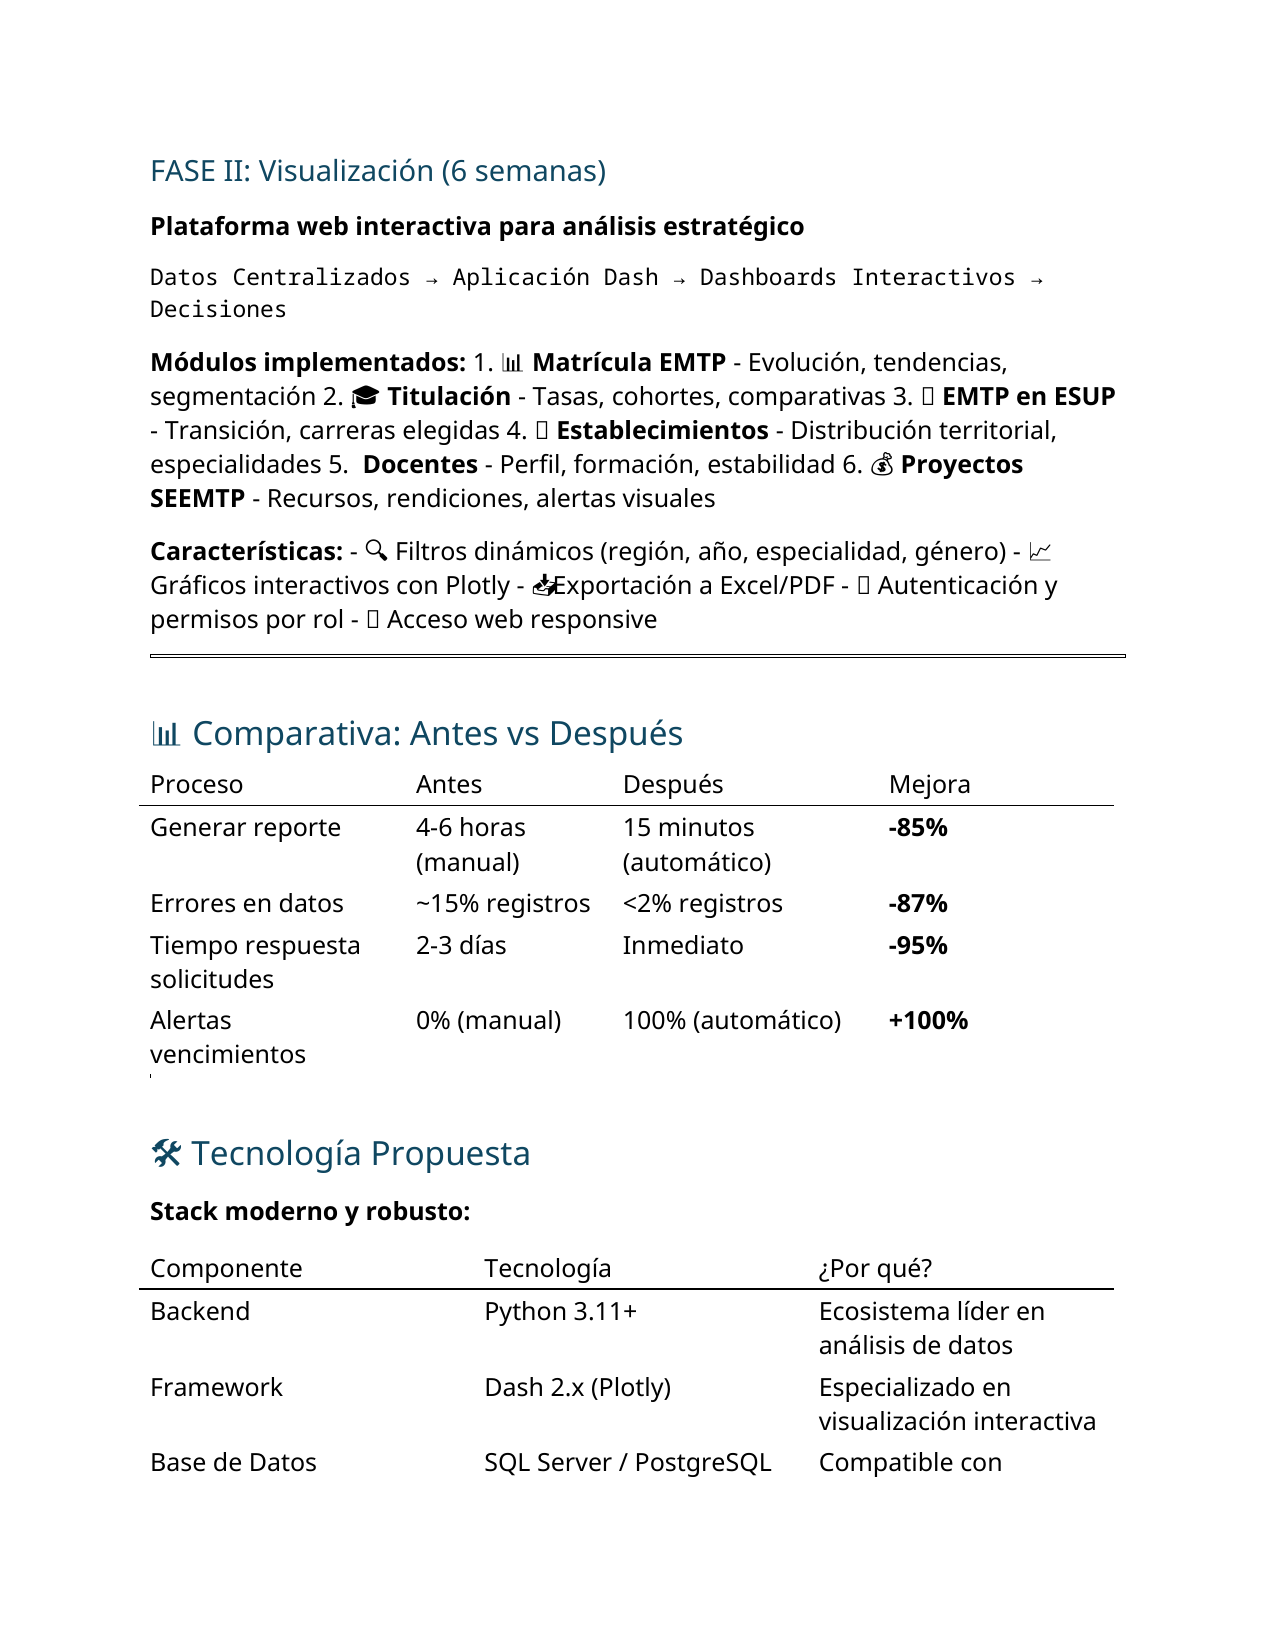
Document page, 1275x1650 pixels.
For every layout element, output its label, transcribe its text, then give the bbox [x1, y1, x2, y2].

text Características: - 🔍 Filtros dinámicos (región, año, especialidad, género) - 📈 Gráficos interactivos con Plotly - 📥 Exportación a Excel/PDF - 🔐 Autenticación y permisos por rol - 📱 Acceso web responsive [150, 534, 1125, 636]
table_header Antes [405, 763, 611, 805]
table_cell Generar reporte [139, 806, 404, 882]
table_cell 4-6 horas (manual) [405, 806, 611, 882]
table_cell SQL Server / PostgreSQL [473, 1441, 807, 1483]
table_cell <2% registros [611, 882, 877, 923]
table_cell Compatible con infraestructura MINEDUC [807, 1441, 1114, 1483]
subtitle FASE II: Visualización (6 semanas) [150, 150, 1125, 190]
table_cell -95% [878, 924, 1114, 999]
table_cell ~15% registros [405, 882, 611, 923]
table_cell 2-3 días [405, 924, 611, 999]
table_cell 0% (manual) [405, 999, 611, 1075]
table_cell Tiempo respuesta solicitudes [139, 924, 404, 999]
table_cell Inmediato [611, 924, 877, 999]
text Módulos implementados: 1. 📊 Matrícula EMTP - Evolución, tendencias, segmentación 2. 🎓 Titulación - Tasas, cohortes, comparativas 3. 🏫 EMTP en ESUP - Transición, carreras elegidas 4. 🏢 Establecimientos - Distribución territorial, especialidades 5. 👩‍🏫 Docentes - Perfil, formación, estabilidad 6. 💰 Proyectos SEEMTP - Recursos, rendiciones, alertas visuales [150, 344, 1125, 515]
subtitle 📊 Comparativa: Antes vs Después [150, 709, 1125, 755]
table_header ¿Por qué? [807, 1247, 1114, 1288]
table_cell Dash 2.x (Plotly) [473, 1365, 807, 1441]
table_cell Especializado en visualización interactiva [807, 1365, 1114, 1441]
table_cell Python 3.11+ [473, 1290, 807, 1365]
table_header Proceso [139, 763, 404, 805]
subtitle 🛠️ Tecnología Propuesta [150, 1130, 1125, 1175]
table_cell 100% (automático) [611, 999, 877, 1075]
table_cell -85% [878, 806, 1114, 882]
table_header Mejora [878, 763, 1114, 805]
table_cell Errores en datos [139, 882, 404, 923]
table_cell Ecosistema líder en análisis de datos [807, 1290, 1114, 1365]
table_cell -87% [878, 882, 1114, 923]
table_cell Alertas vencimientos [139, 999, 404, 1075]
table_cell Base de Datos [139, 1441, 473, 1483]
text Datos Centralizados → Aplicación Dash → Dashboards Interactivos → Decisiones [150, 261, 1125, 324]
table_header Después [611, 763, 877, 805]
table_cell Framework [139, 1365, 473, 1441]
table_cell Backend [139, 1290, 473, 1365]
table_cell +100% [878, 999, 1114, 1075]
text Stack moderno y robusto: [150, 1194, 1125, 1228]
table_header Componente [139, 1247, 473, 1288]
table_header Tecnología [473, 1247, 807, 1288]
text Plataforma web interactiva para análisis estratégico [150, 208, 1125, 242]
table_cell 15 minutos (automático) [611, 806, 877, 882]
